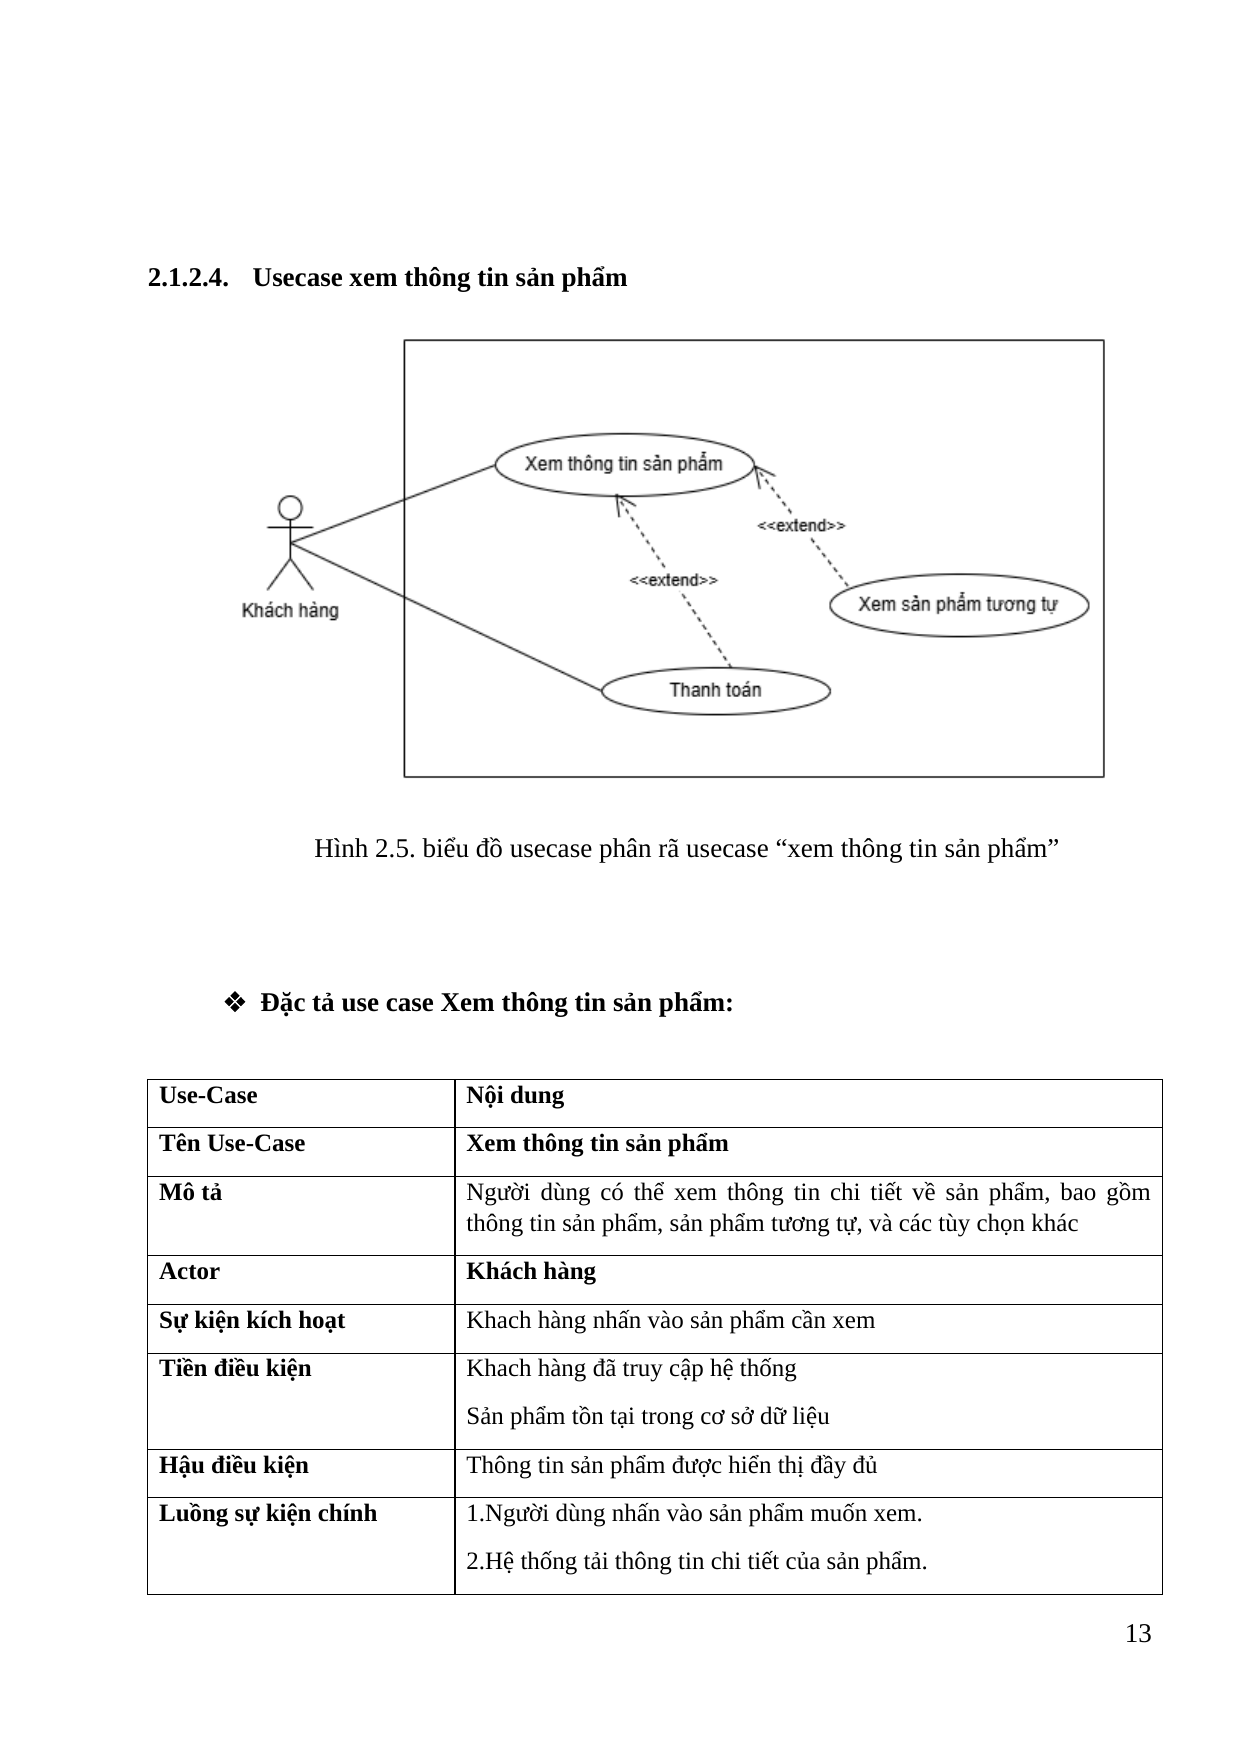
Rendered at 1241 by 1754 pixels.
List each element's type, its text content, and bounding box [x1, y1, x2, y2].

table_cell Mô tả [148, 1177, 454, 1255]
table_cell Luồng sự kiện chính [148, 1498, 454, 1593]
table_header Nội dung [456, 1080, 1162, 1127]
table_header Use-Case [148, 1080, 454, 1127]
table_cell Khach hàng nhấn vào sản phẩm cần xem [456, 1305, 1162, 1352]
table_cell Khách hàng [456, 1256, 1162, 1304]
table_cell Xem thông tin sản phẩm [456, 1128, 1162, 1176]
table_cell Tên Use-Case [148, 1128, 454, 1176]
list Hình 2.5. biểu đồ usecase phân rã usecase “xem thông tin sản phẩm” [223, 832, 1152, 864]
table_cell Thông tin sản phẩm được hiển thị đầy đủ [456, 1450, 1162, 1497]
list Đặc tả use case Xem thông tin sản phẩm: [223, 986, 1152, 1017]
table_cell Actor [148, 1256, 454, 1304]
table_cell Hậu điều kiện [148, 1450, 454, 1497]
table_cell Người dùng có thể xem thông tin chi tiết về sản phẩm, bao gồm thông tin sản phẩm, sản phẩm tương tự, và các tùy chọn khác [456, 1177, 1162, 1255]
table_cell Tiền điều kiện [148, 1354, 454, 1449]
table_cell Khach hàng đã truy cập hệ thống Sản phẩm tồn tại trong cơ sở dữ liệu [456, 1354, 1162, 1449]
picture [229, 296, 1145, 828]
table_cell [456, 1498, 1162, 1593]
list Usecase xem thông tin sản phẩm [148, 261, 1152, 292]
table_cell Sự kiện kích hoạt [148, 1305, 454, 1352]
